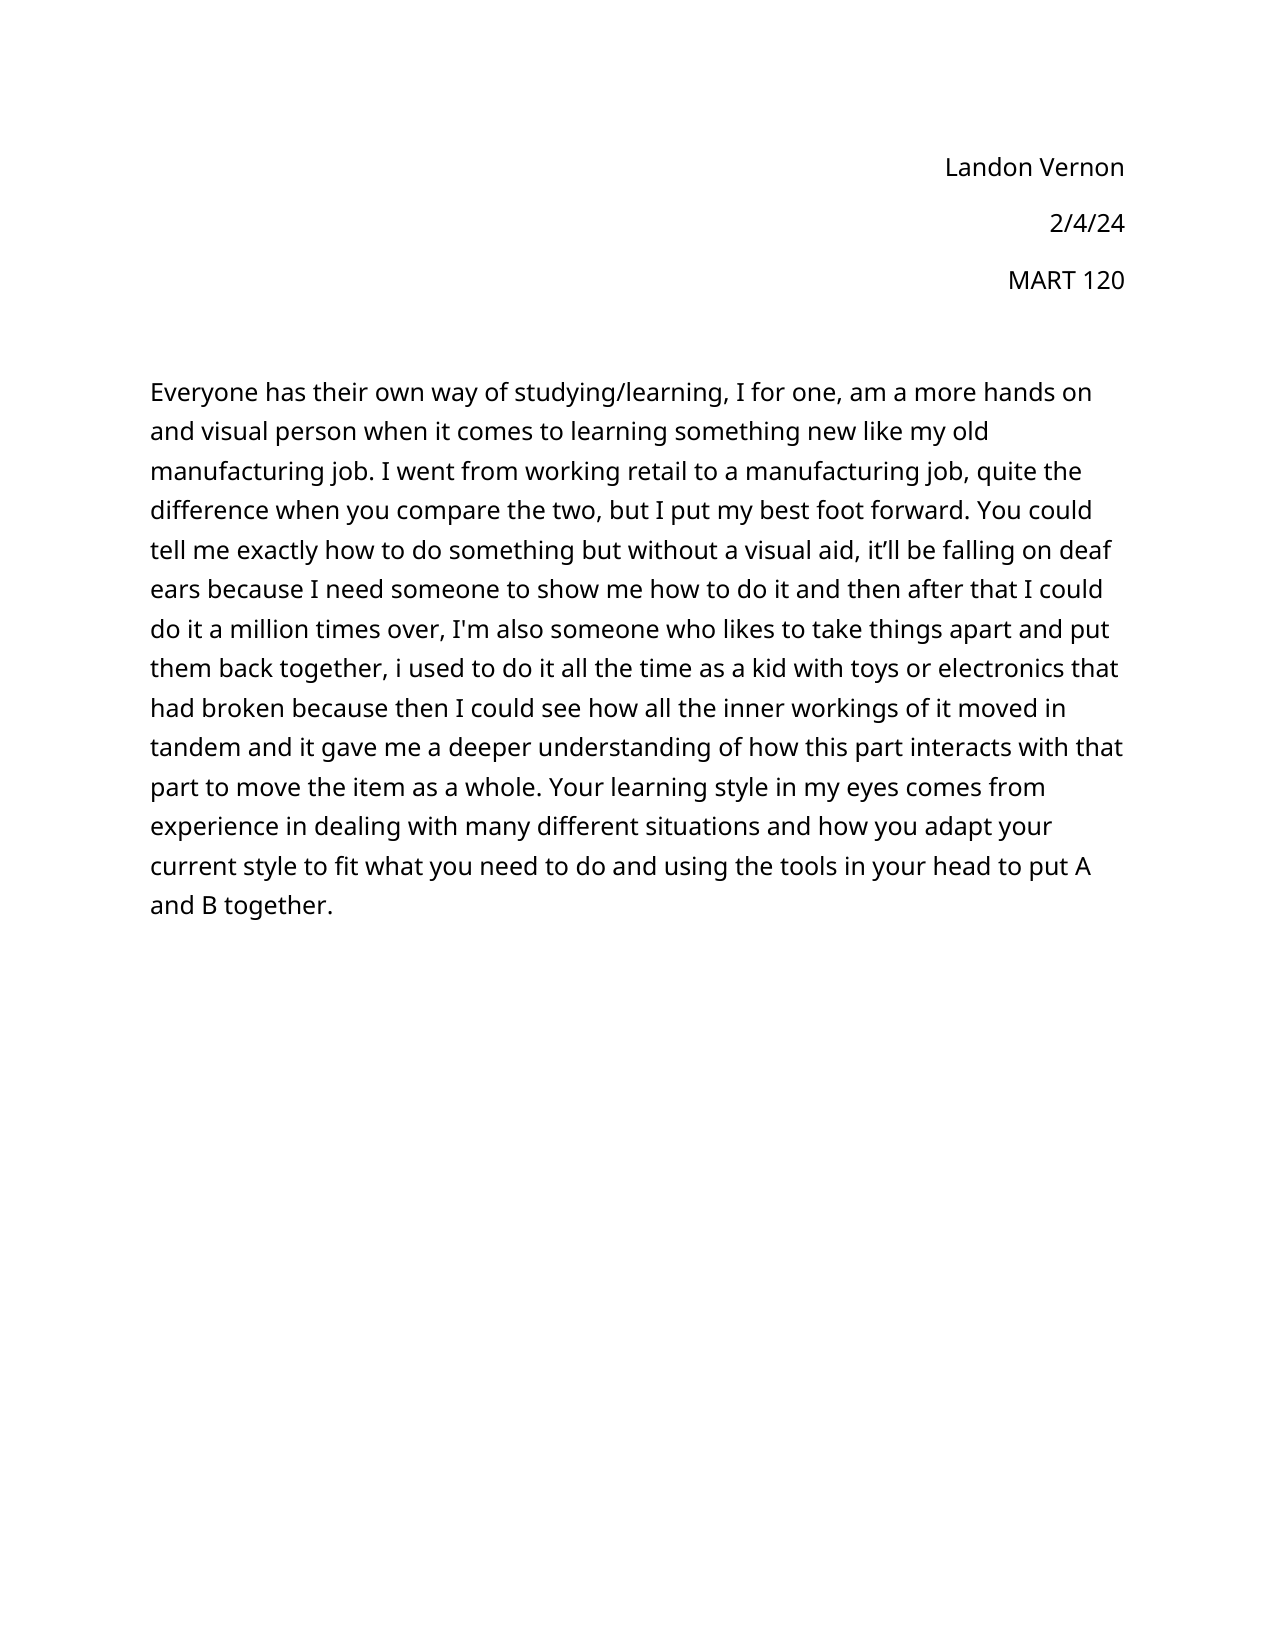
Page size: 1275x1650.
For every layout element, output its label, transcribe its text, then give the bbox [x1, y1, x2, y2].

text Everyone has their own way of studying/learning, I for one, am a more hands on and visual person when it comes to learning something new like my old manufacturing job. I went from working retail to a manufacturing job, quite the difference when you compare the two, but I put my best foot forward. You could tell me exactly how to do something but without a visual aid, it’ll be falling on deaf ears because I need someone to show me how to do it and then after that I could do it a million times over, I'm also someone who likes to take things apart and put them back together, i used to do it all the time as a kid with toys or electronics that had broken because then I could see how all the inner workings of it moved in tandem and it gave me a deeper understanding of how this part interacts with that part to move the item as a whole. Your learning style in my eyes comes from experience in dealing with many different situations and how you adapt your current style to fit what you need to do and using the tools in your head to put A and B together. [150, 374, 1125, 922]
text MART 120 [150, 262, 1125, 296]
text Landon Vernon [150, 150, 1125, 184]
text 2/4/24 [150, 206, 1125, 240]
